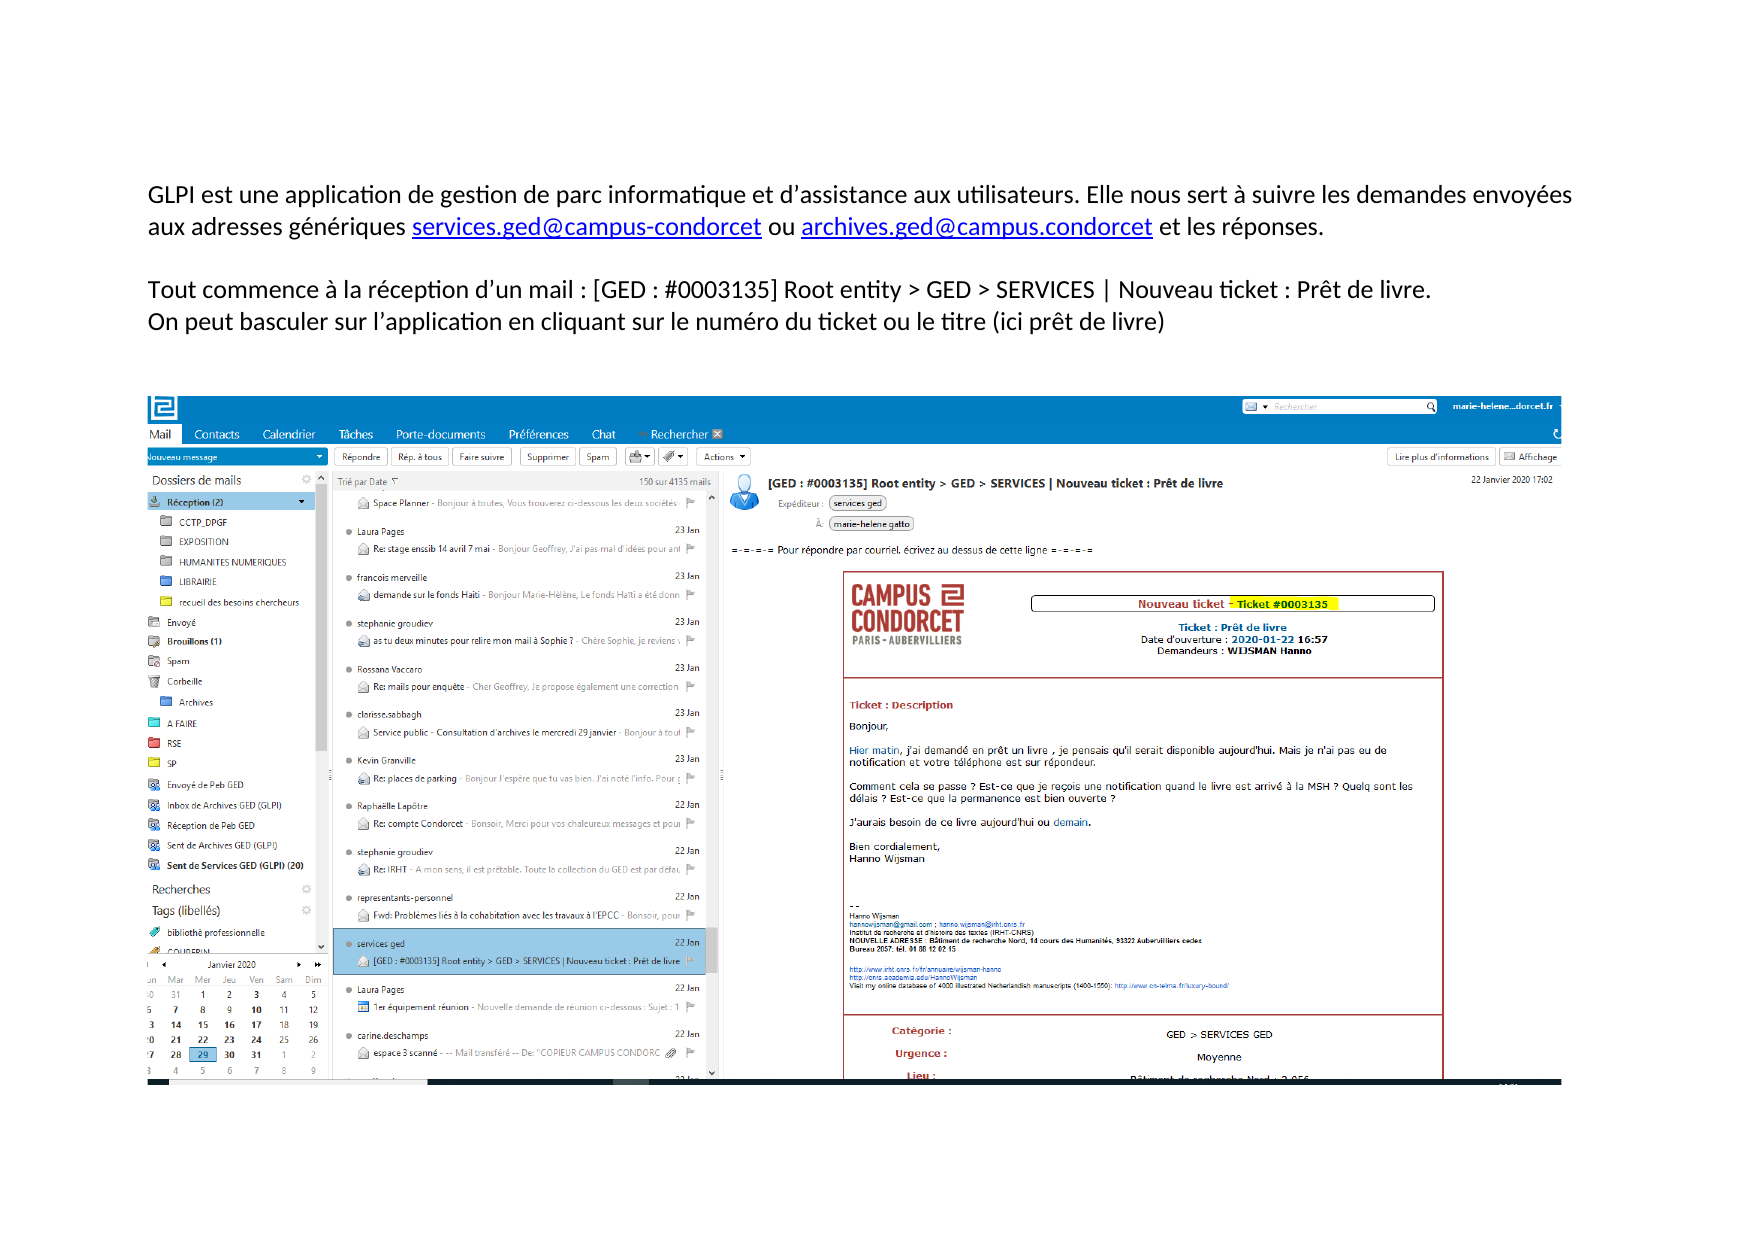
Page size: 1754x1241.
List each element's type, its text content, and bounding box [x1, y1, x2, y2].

picture [147, 396, 1562, 421]
text GLPI est une application de gestion de parc informatique et d’assistance aux utilisateurs. Elle nous sert à suivre les demandes envoyées aux adresses génériques services.ged@campus-condorcet ou archives.ged@campus.condorcet et les réponses. [148, 178, 1606, 242]
text Tout commence à la réception d’un mail : [GED : #0003135] Root entity > GED > SERVICES | Nouveau ticket : Prêt de livre. [148, 273, 1606, 305]
picture [147, 424, 1562, 1085]
text On peut basculer sur l’application en cliquant sur le numéro du ticket ou le titre (ici prêt de livre) [148, 305, 1606, 337]
